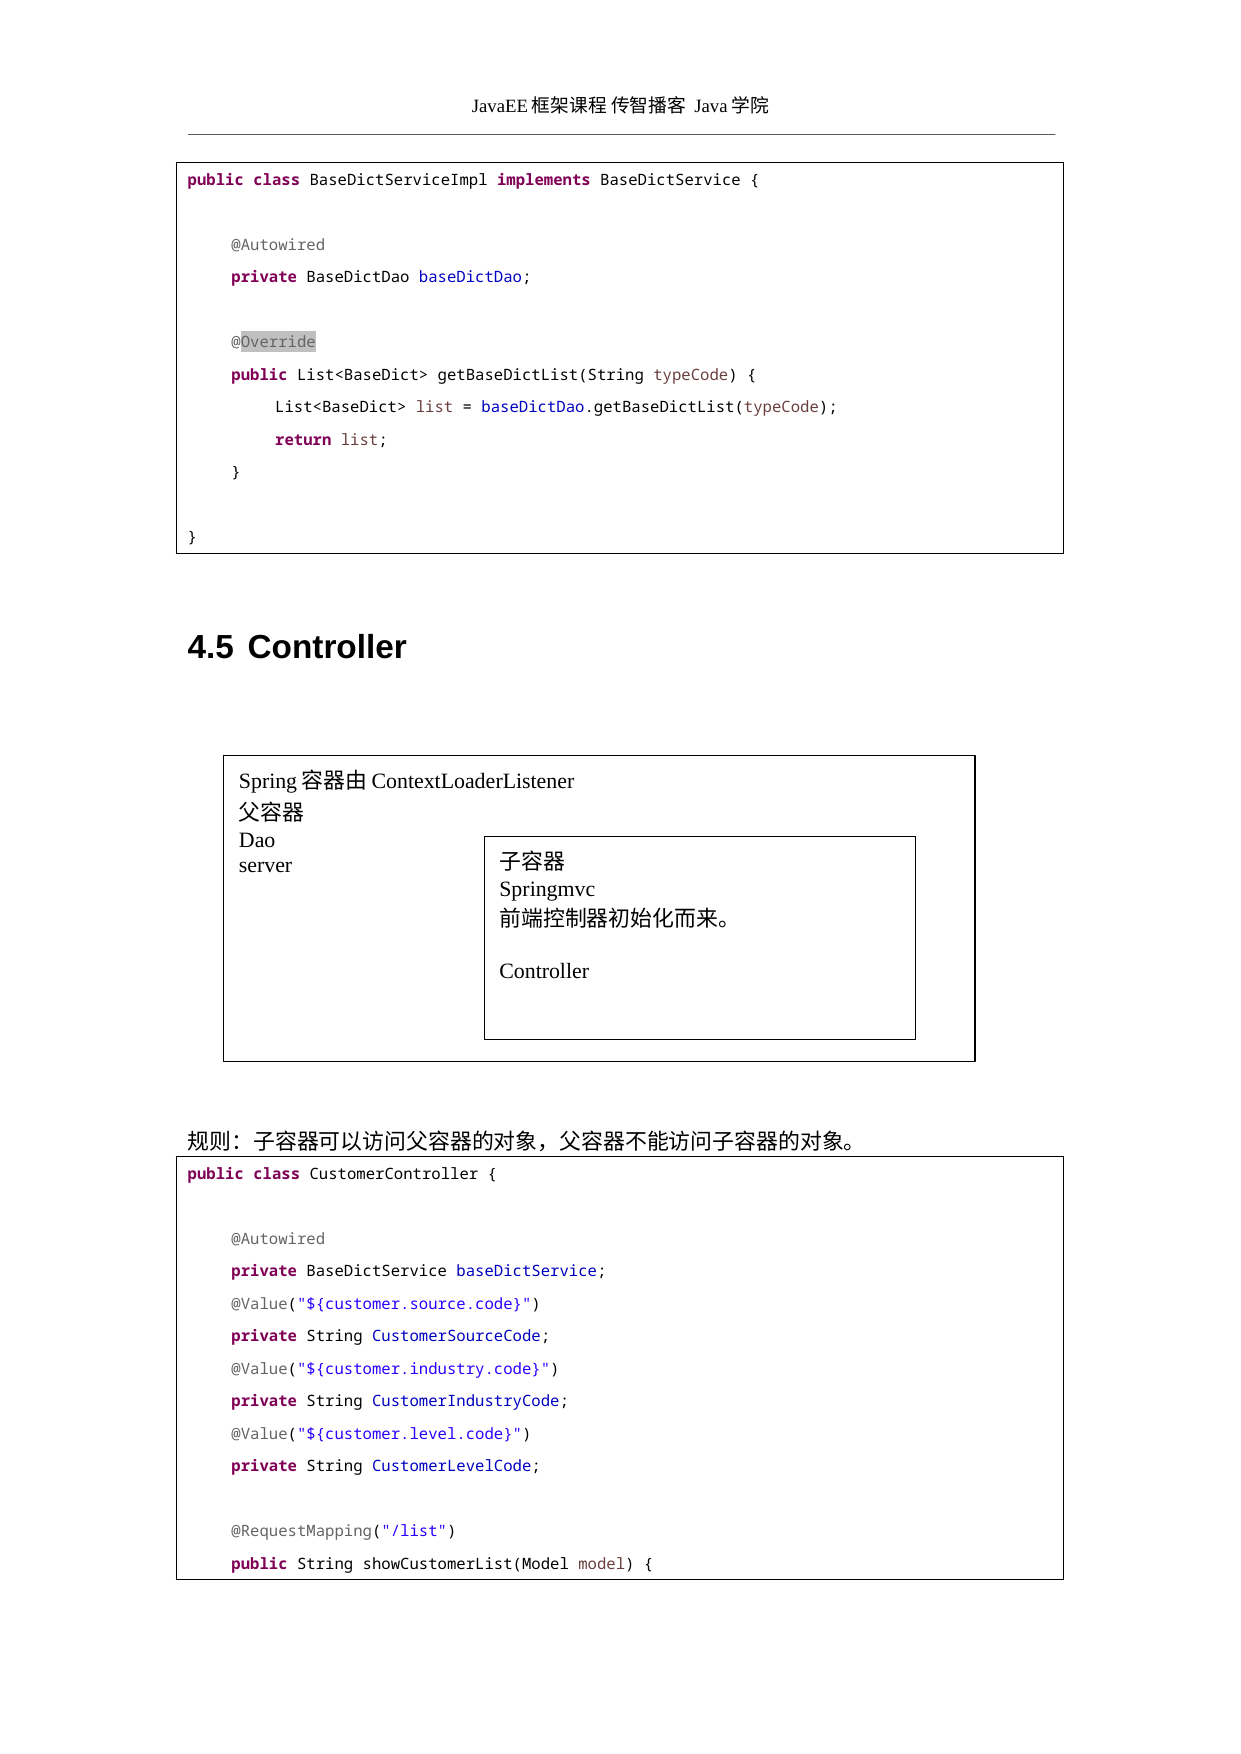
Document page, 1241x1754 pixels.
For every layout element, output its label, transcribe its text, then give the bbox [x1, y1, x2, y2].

subtitle Controller [187, 614, 1053, 679]
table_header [177, 1157, 1063, 1579]
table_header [177, 163, 1063, 553]
text 规则：子容器可以访问父容器的对象，父容器不能访问子容器的对象。 [187, 1123, 1053, 1156]
